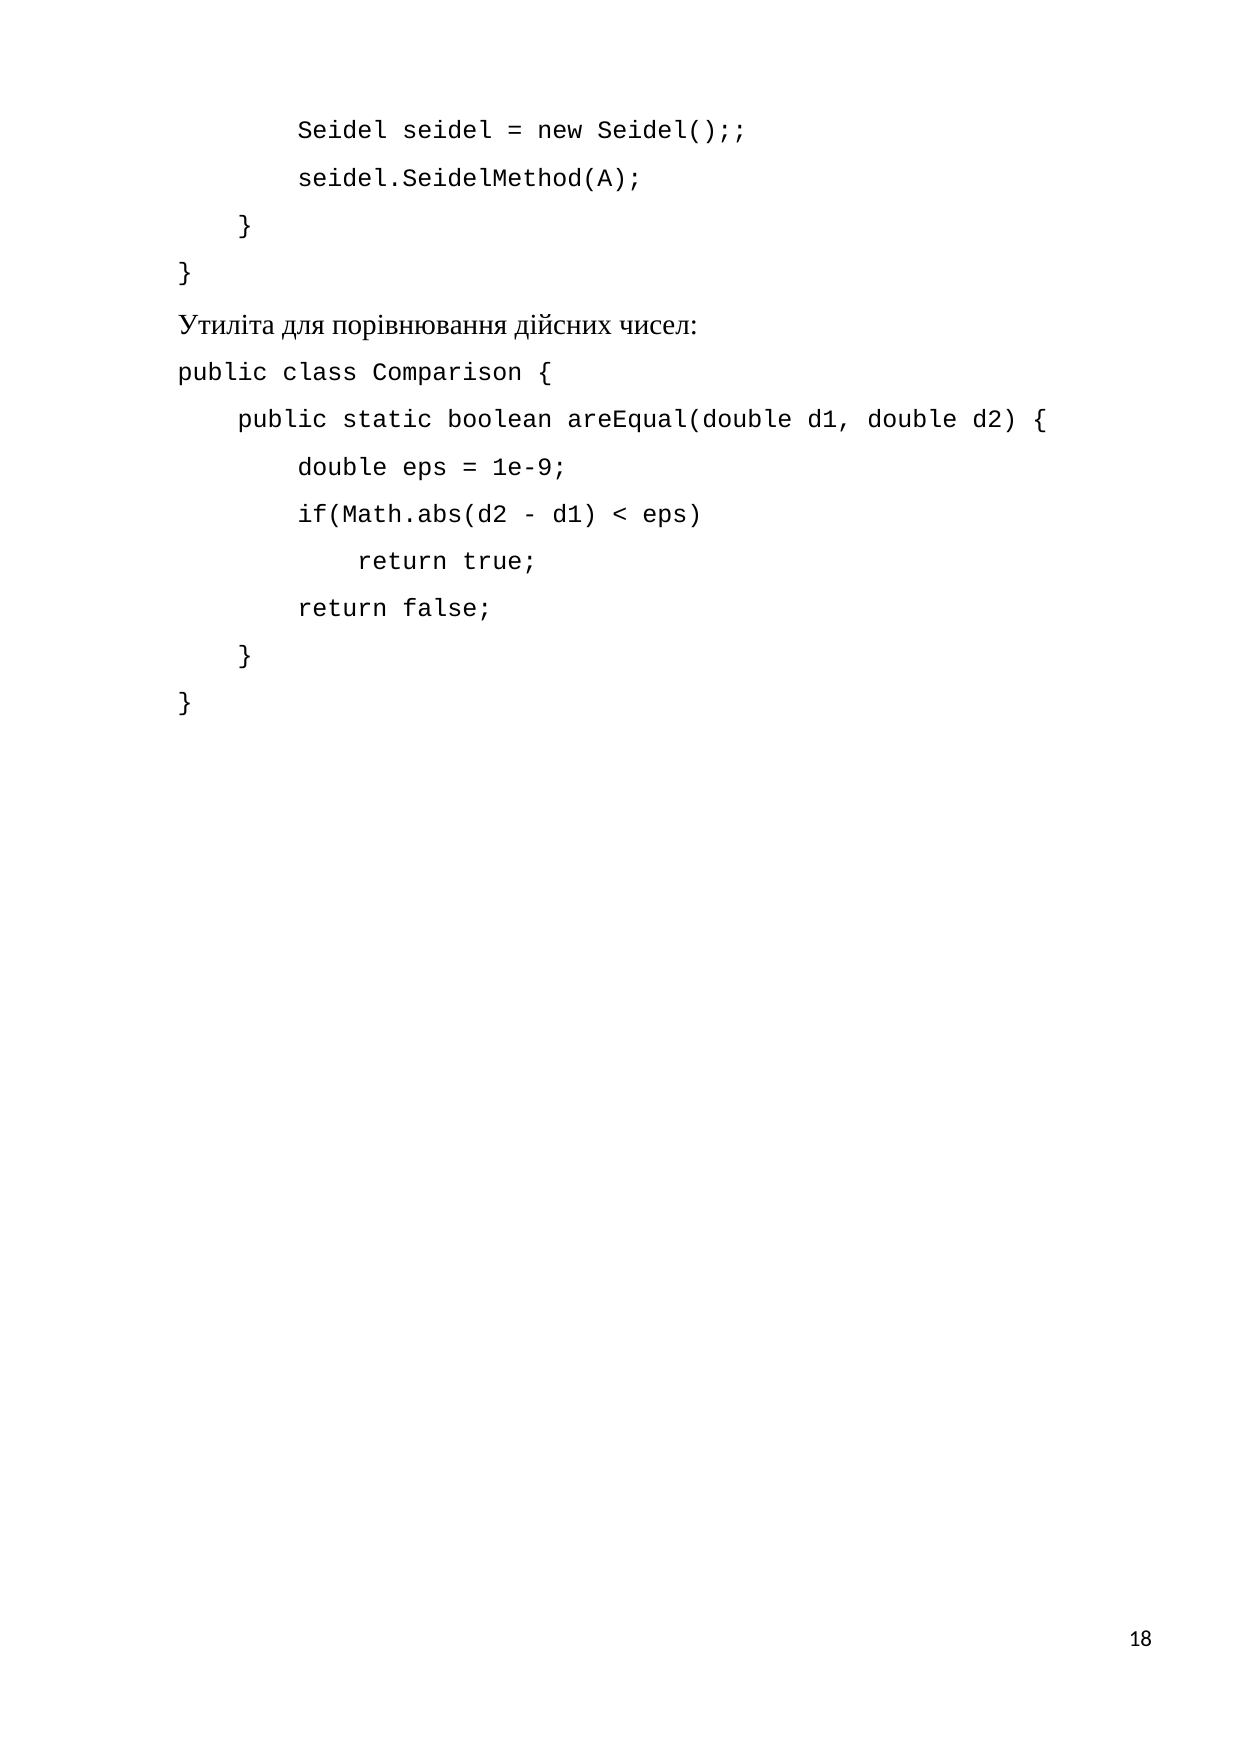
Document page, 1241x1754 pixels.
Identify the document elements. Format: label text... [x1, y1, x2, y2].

text seidel.SeidelMethod(A); [148, 165, 1152, 194]
text } [148, 643, 1152, 671]
text public static boolean areEqual(double d1, double d2) { [148, 407, 1152, 435]
text public class Comparison { [148, 360, 1152, 388]
text double eps = 1e-9; [148, 454, 1152, 482]
text if(Math.abs(d2 - d1) < eps) [148, 501, 1152, 529]
text Утиліта для порівнювання дійсних чисел: [148, 307, 1152, 340]
text } [148, 212, 1152, 241]
text return true; [148, 548, 1152, 577]
text Seidel seidel = new Seidel();; [148, 118, 1152, 146]
text } [148, 260, 1152, 288]
text } [148, 690, 1152, 718]
text return false; [148, 596, 1152, 624]
